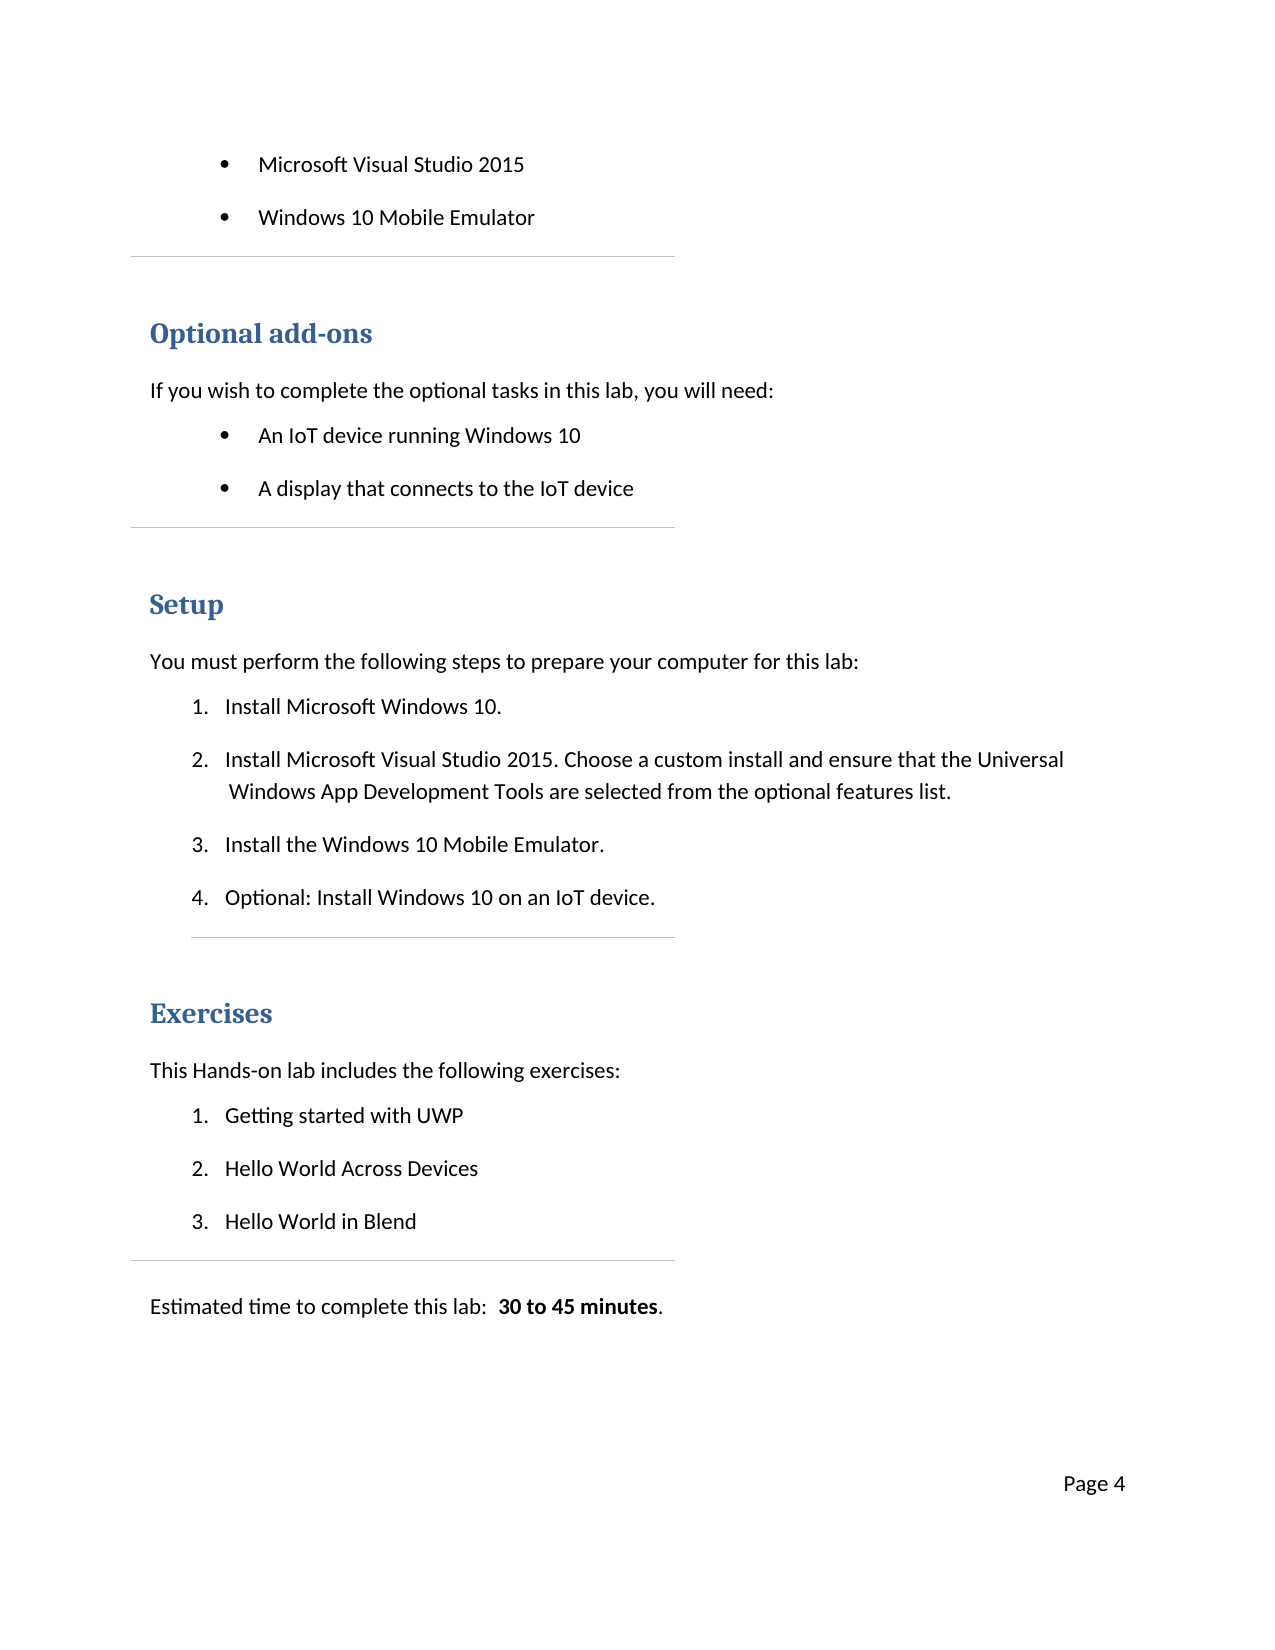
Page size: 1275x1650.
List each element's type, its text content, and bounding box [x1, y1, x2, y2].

subtitle Optional add-ons [150, 317, 1125, 351]
list Install the Windows 10 Mobile Emulator. [191, 830, 1125, 858]
list Install Microsoft Windows 10. [191, 692, 1125, 720]
list Getting started with UWP [191, 1101, 1125, 1129]
subtitle Exercises [150, 997, 1125, 1031]
list A display that connects to the IoT device [221, 474, 1125, 502]
list Microsoft Visual Studio 2015 [221, 150, 1125, 178]
text If you wish to complete the optional tasks in this lab, you will need: [150, 376, 1125, 404]
subtitle Setup [150, 588, 1125, 622]
list Install Microsoft Visual Studio 2015. Choose a custom install and ensure that the Universal Windows App Development Tools are selected from the optional features list. [191, 745, 1125, 805]
list Windows 10 Mobile Emulator [221, 203, 1125, 231]
text You must perform the following steps to prepare your computer for this lab: [150, 647, 1125, 675]
text This Hands-on lab includes the following exercises: [150, 1057, 1125, 1085]
list An IoT device running Windows 10 [221, 421, 1125, 449]
list Hello World Across Devices [191, 1154, 1125, 1182]
text Estimated time to complete this lab: 30 to 45 minutes. [150, 1292, 1125, 1320]
list Optional: Install Windows 10 on an IoT device. [191, 883, 1125, 911]
